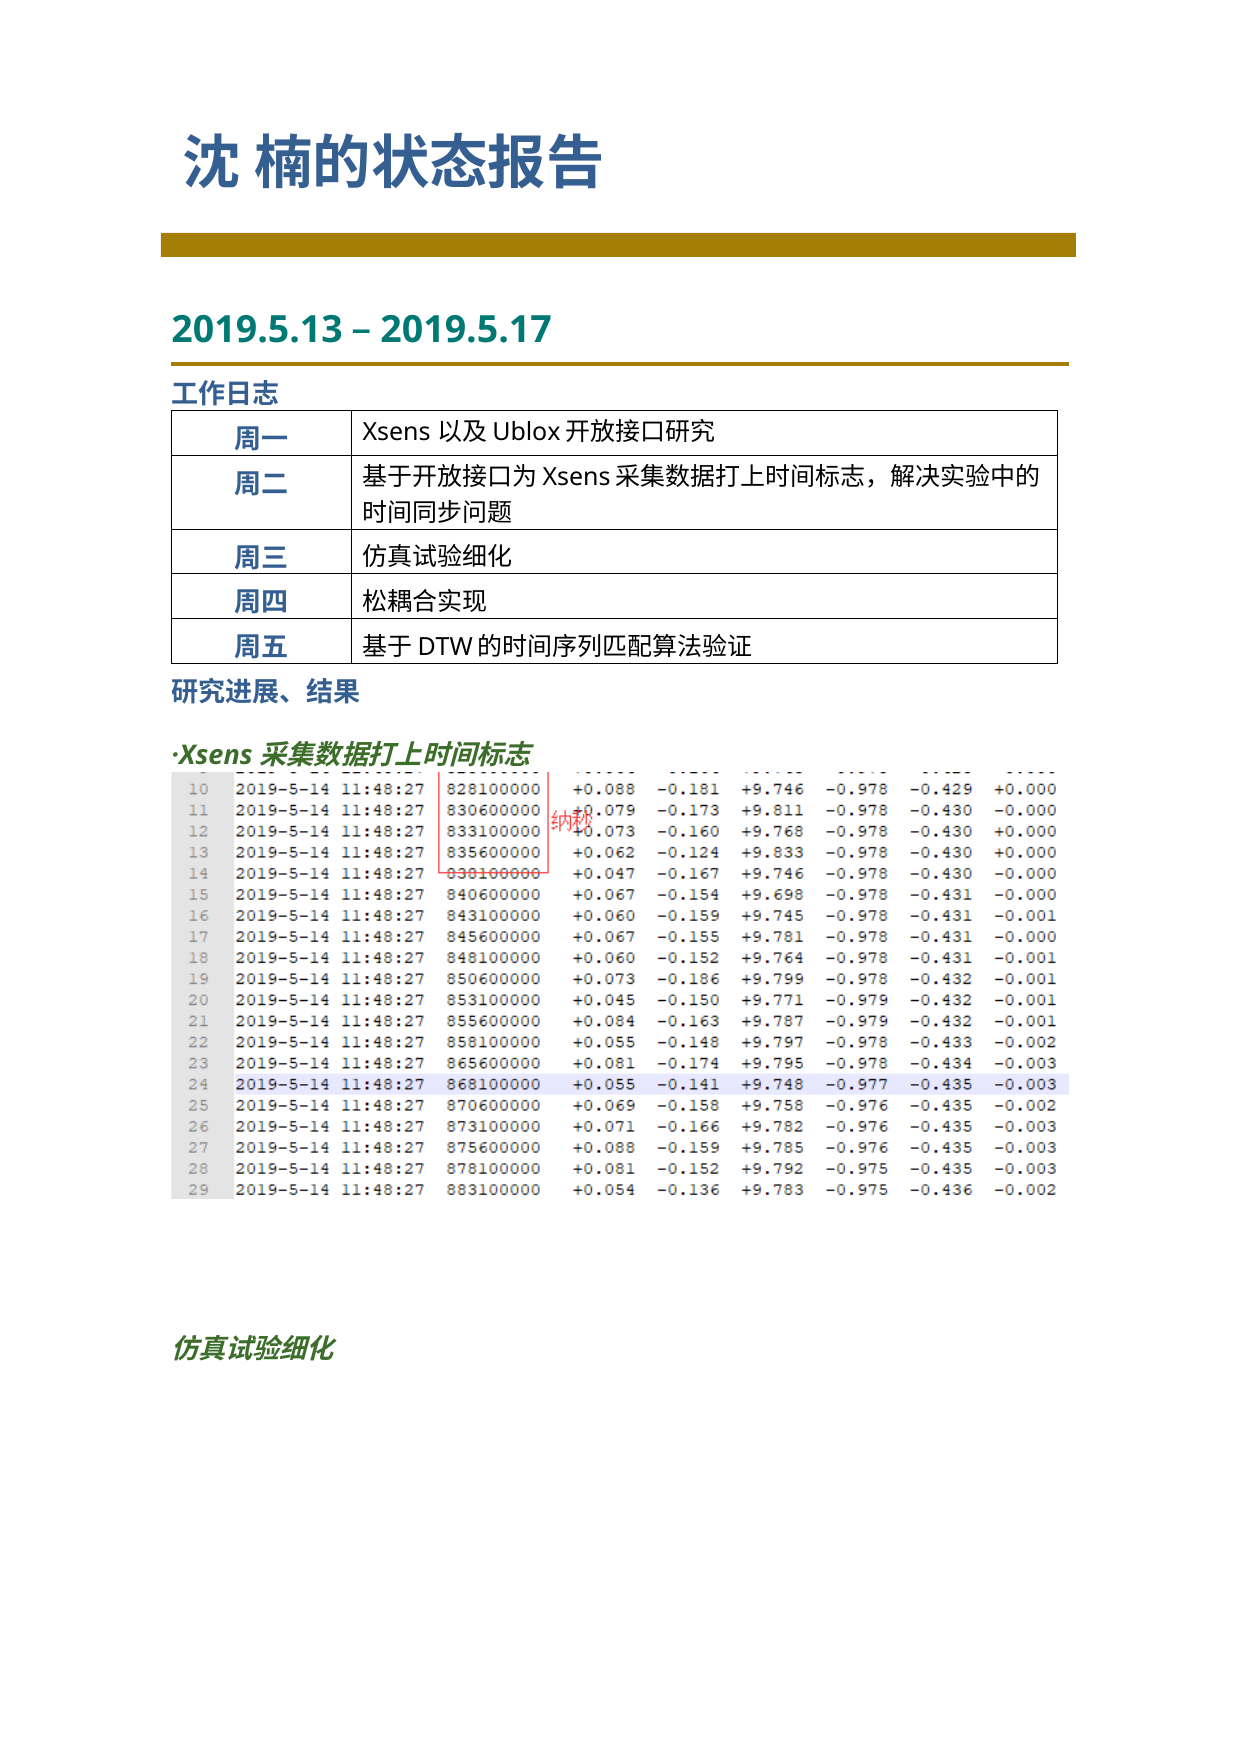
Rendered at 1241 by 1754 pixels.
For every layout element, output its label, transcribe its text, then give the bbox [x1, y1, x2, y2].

table_cell 仿真试验细化 [352, 530, 1057, 573]
subtitle 2019.5.13 – 2019.5.17 [171, 299, 1069, 362]
picture [171, 772, 1069, 1199]
subtitle 工作日志 [171, 379, 1069, 410]
subtitle 研究进展、结果 [171, 677, 1069, 708]
table_header 沈 楠 [171, 91, 1071, 226]
table_header 周一 [172, 411, 351, 455]
table_cell 周五 [172, 619, 351, 663]
subtitle ·Xsens 采集数据打上时间标志 [171, 733, 1069, 772]
table_cell 周二 [172, 456, 351, 528]
table_cell 基于开放接口为Xsens采集数据打上时间标志，解决实验中的时间同步问题 [352, 456, 1057, 528]
table_cell 基于DTW的时间序列匹配算法验证 [352, 619, 1057, 663]
table_cell 松耦合实现 [352, 574, 1057, 618]
table_header Xsens 以及Ublox开放接口研究 [352, 411, 1057, 455]
table_cell 周三 [172, 530, 351, 573]
table_cell 周四 [172, 574, 351, 618]
subtitle 仿真试验细化 [171, 1327, 1069, 1366]
